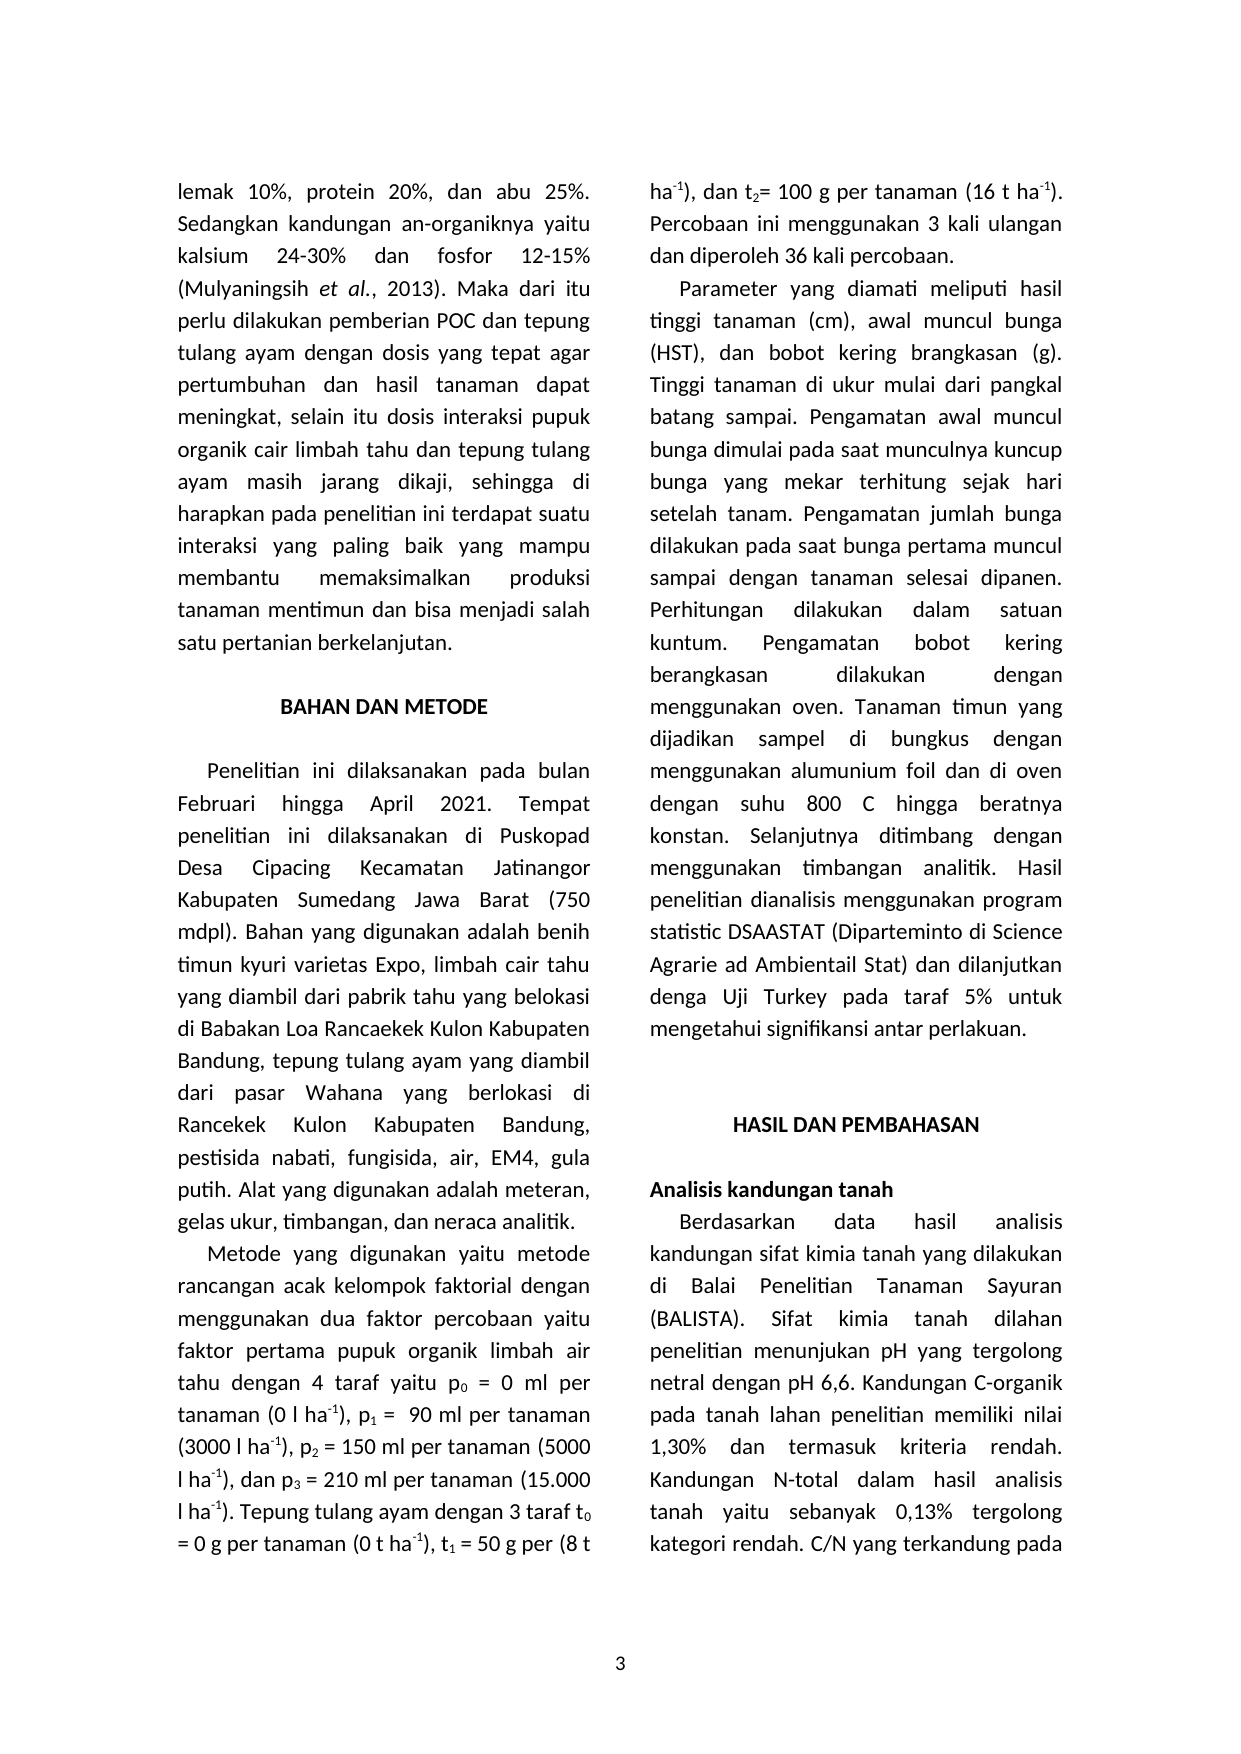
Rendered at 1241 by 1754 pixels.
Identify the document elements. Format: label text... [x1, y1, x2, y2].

text Parameter yang diamati meliputi hasil tinggi tanaman (cm), awal muncul bunga (HST), dan bobot kering brangkasan (g). Tinggi tanaman di ukur mulai dari pangkal batang sampai. Pengamatan awal muncul bunga dimulai pada saat munculnya kuncup bunga yang mekar terhitung sejak hari setelah tanam. Pengamatan jumlah bunga dilakukan pada saat bunga pertama muncul sampai dengan tanaman selesai dipanen. Perhitungan dilakukan dalam satuan kuntum. Pengamatan bobot kering berangkasan dilakukan dengan menggunakan oven. Tanaman timun yang dijadikan sampel di bungkus dengan menggunakan alumunium foil dan di oven dengan suhu 800 C hingga beratnya konstan. Selanjutnya ditimbang dengan menggunakan timbangan analitik. Hasil penelitian dianalisis menggunakan program statistic DSAASTAT (Diparteminto di Science Agrarie ad Ambientail Stat) dan dilanjutkan denga Uji Turkey pada taraf 5% untuk mengetahui signifikansi antar perlakuan. [649, 274, 1063, 1042]
text Analisis kandungan tanah [649, 1175, 1063, 1203]
text BAHAN DAN METODE [177, 692, 591, 720]
text Penelitian ini dilaksanakan pada bulan Februari hingga April 2021. Tempat penelitian ini dilaksanakan di Puskopad Desa Cipacing Kecamatan Jatinangor Kabupaten Sumedang Jawa Barat (750 mdpl). Bahan yang digunakan adalah benih timun kyuri varietas Expo, limbah cair tahu yang diambil dari pabrik tahu yang belokasi di Babakan Loa Rancaekek Kulon Kabupaten Bandung, tepung tulang ayam yang diambil dari pasar Wahana yang berlokasi di Rancekek Kulon Kabupaten Bandung, pestisida nabati, fungisida, air, EM4, gula putih. Alat yang digunakan adalah meteran, gelas ukur, timbangan, dan neraca analitik. [177, 757, 591, 1235]
text Metode yang digunakan yaitu metode rancangan acak kelompok faktorial dengan menggunakan dua faktor percobaan yaitu faktor pertama pupuk organik limbah air tahu dengan 4 taraf yaitu p0 = 0 ml per tanaman (0 l ha-1), p1 = 90 ml per tanaman (3000 l ha-1), p2 = 150 ml per tanaman (5000 l ha-1), dan p3 = 210 ml per tanaman (15.000 l ha-1). Tepung tulang ayam dengan 3 taraf t0 = 0 g per tanaman (0 t ha-1), t1 = 50 g per (8 t ha-1), dan t2= 100 g per tanaman (16 t ha-1). Percobaan ini menggunakan 3 kali ulangan dan diperoleh 36 kali percobaan. [177, 1239, 591, 1557]
text Metode yang digunakan yaitu metode rancangan acak kelompok faktorial dengan menggunakan dua faktor percobaan yaitu faktor pertama pupuk organik limbah air tahu dengan 4 taraf yaitu p0 = 0 ml per tanaman (0 l ha-1), p1 = 90 ml per tanaman (3000 l ha-1), p2 = 150 ml per tanaman (5000 l ha-1), dan p3 = 210 ml per tanaman (15.000 l ha-1). Tepung tulang ayam dengan 3 taraf t0 = 0 g per tanaman (0 t ha-1), t1 = 50 g per (8 t ha-1), dan t2= 100 g per tanaman (16 t ha-1). Percobaan ini menggunakan 3 kali ulangan dan diperoleh 36 kali percobaan. [649, 177, 1063, 269]
text HASIL DAN PEMBAHASAN [649, 1111, 1063, 1139]
